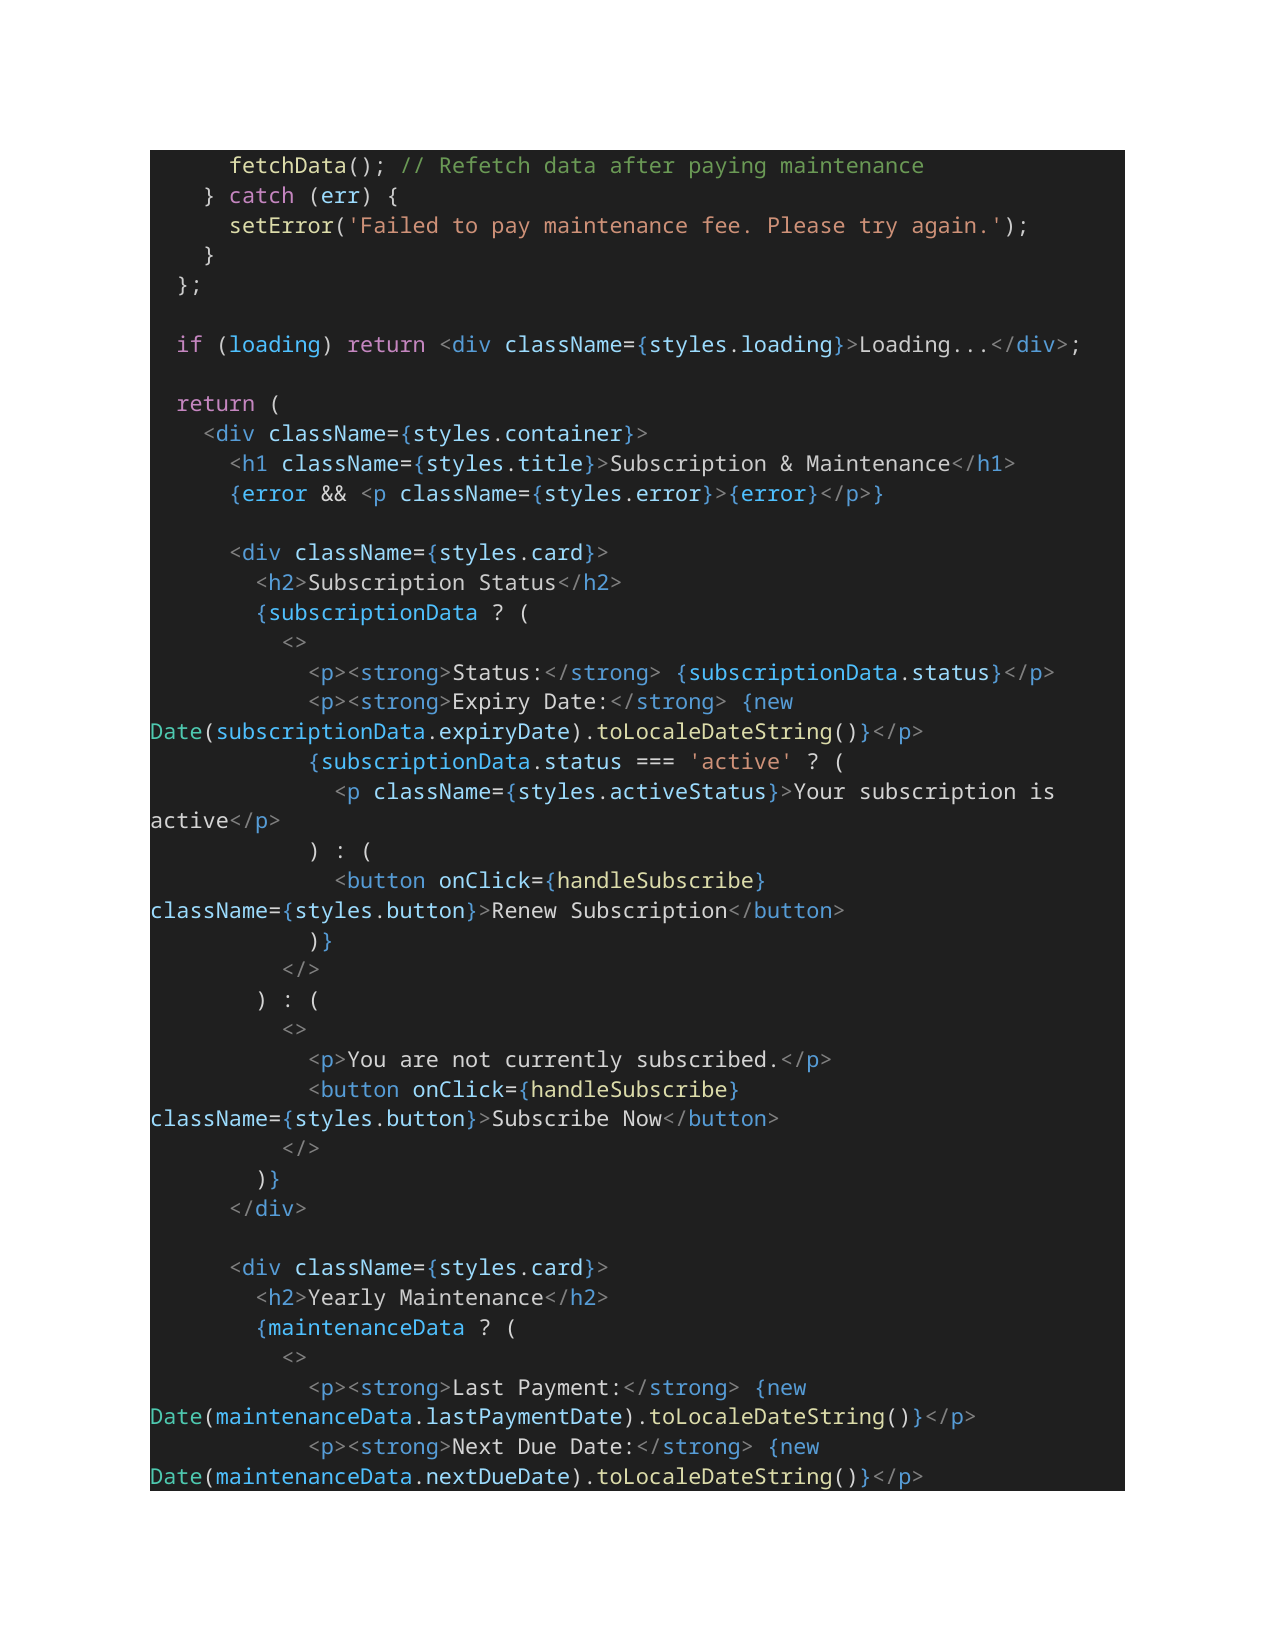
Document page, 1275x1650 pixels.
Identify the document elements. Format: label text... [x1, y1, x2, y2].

text }; [150, 269, 1125, 299]
text <button onClick={handleSubscribe} className={styles.button}>Renew Subscription</button> [150, 865, 1125, 924]
text <p><strong>Last Payment:</strong> {new Date(maintenanceData.lastPaymentDate).toLocaleDateString()}</p> [150, 1371, 1125, 1431]
text ) : ( [150, 835, 1125, 865]
text <h2>Yearly Maintenance</h2> [150, 1282, 1125, 1312]
text } [150, 239, 1125, 269]
text </> [150, 954, 1125, 984]
text <> [150, 1014, 1125, 1044]
text <p>You are not currently subscribed.</p> [150, 1044, 1125, 1073]
text ) : ( [150, 984, 1125, 1014]
text {subscriptionData.status === 'active' ? ( [150, 746, 1125, 776]
text </> [150, 1133, 1125, 1163]
text <> [150, 1342, 1125, 1371]
text if (loading) return <div className={styles.loading}>Loading...</div>; [150, 329, 1125, 358]
text <p className={styles.activeStatus}>Your subscription is active</p> [150, 776, 1125, 835]
text <div className={styles.card}> [150, 537, 1125, 567]
text setError('Failed to pay maintenance fee. Please try again.'); [150, 209, 1125, 239]
text <h2>Subscription Status</h2> [150, 567, 1125, 597]
text <button onClick={handleSubscribe} className={styles.button}>Subscribe Now</button> [150, 1073, 1125, 1133]
text </div> [150, 1193, 1125, 1222]
text )} [150, 924, 1125, 954]
text <div className={styles.card}> [150, 1252, 1125, 1282]
text return ( [150, 388, 1125, 418]
text {maintenanceData ? ( [150, 1312, 1125, 1342]
text <> [150, 627, 1125, 656]
text <h1 className={styles.title}>Subscription & Maintenance</h1> [150, 448, 1125, 478]
text {error && <p className={styles.error}>{error}</p>} [150, 478, 1125, 507]
text <p><strong>Next Due Date:</strong> {new Date(maintenanceData.nextDueDate).toLocaleDateString()}</p> [150, 1431, 1125, 1491]
text } catch (err) { [150, 180, 1125, 209]
text )} [150, 1163, 1125, 1193]
text <p><strong>Status:</strong> {subscriptionData.status}</p> [150, 656, 1125, 686]
text fetchData(); // Refetch data after paying maintenance [150, 150, 1125, 180]
text <div className={styles.container}> [150, 418, 1125, 448]
text <p><strong>Expiry Date:</strong> {new Date(subscriptionData.expiryDate).toLocaleDateString()}</p> [150, 686, 1125, 746]
text {subscriptionData ? ( [150, 597, 1125, 627]
